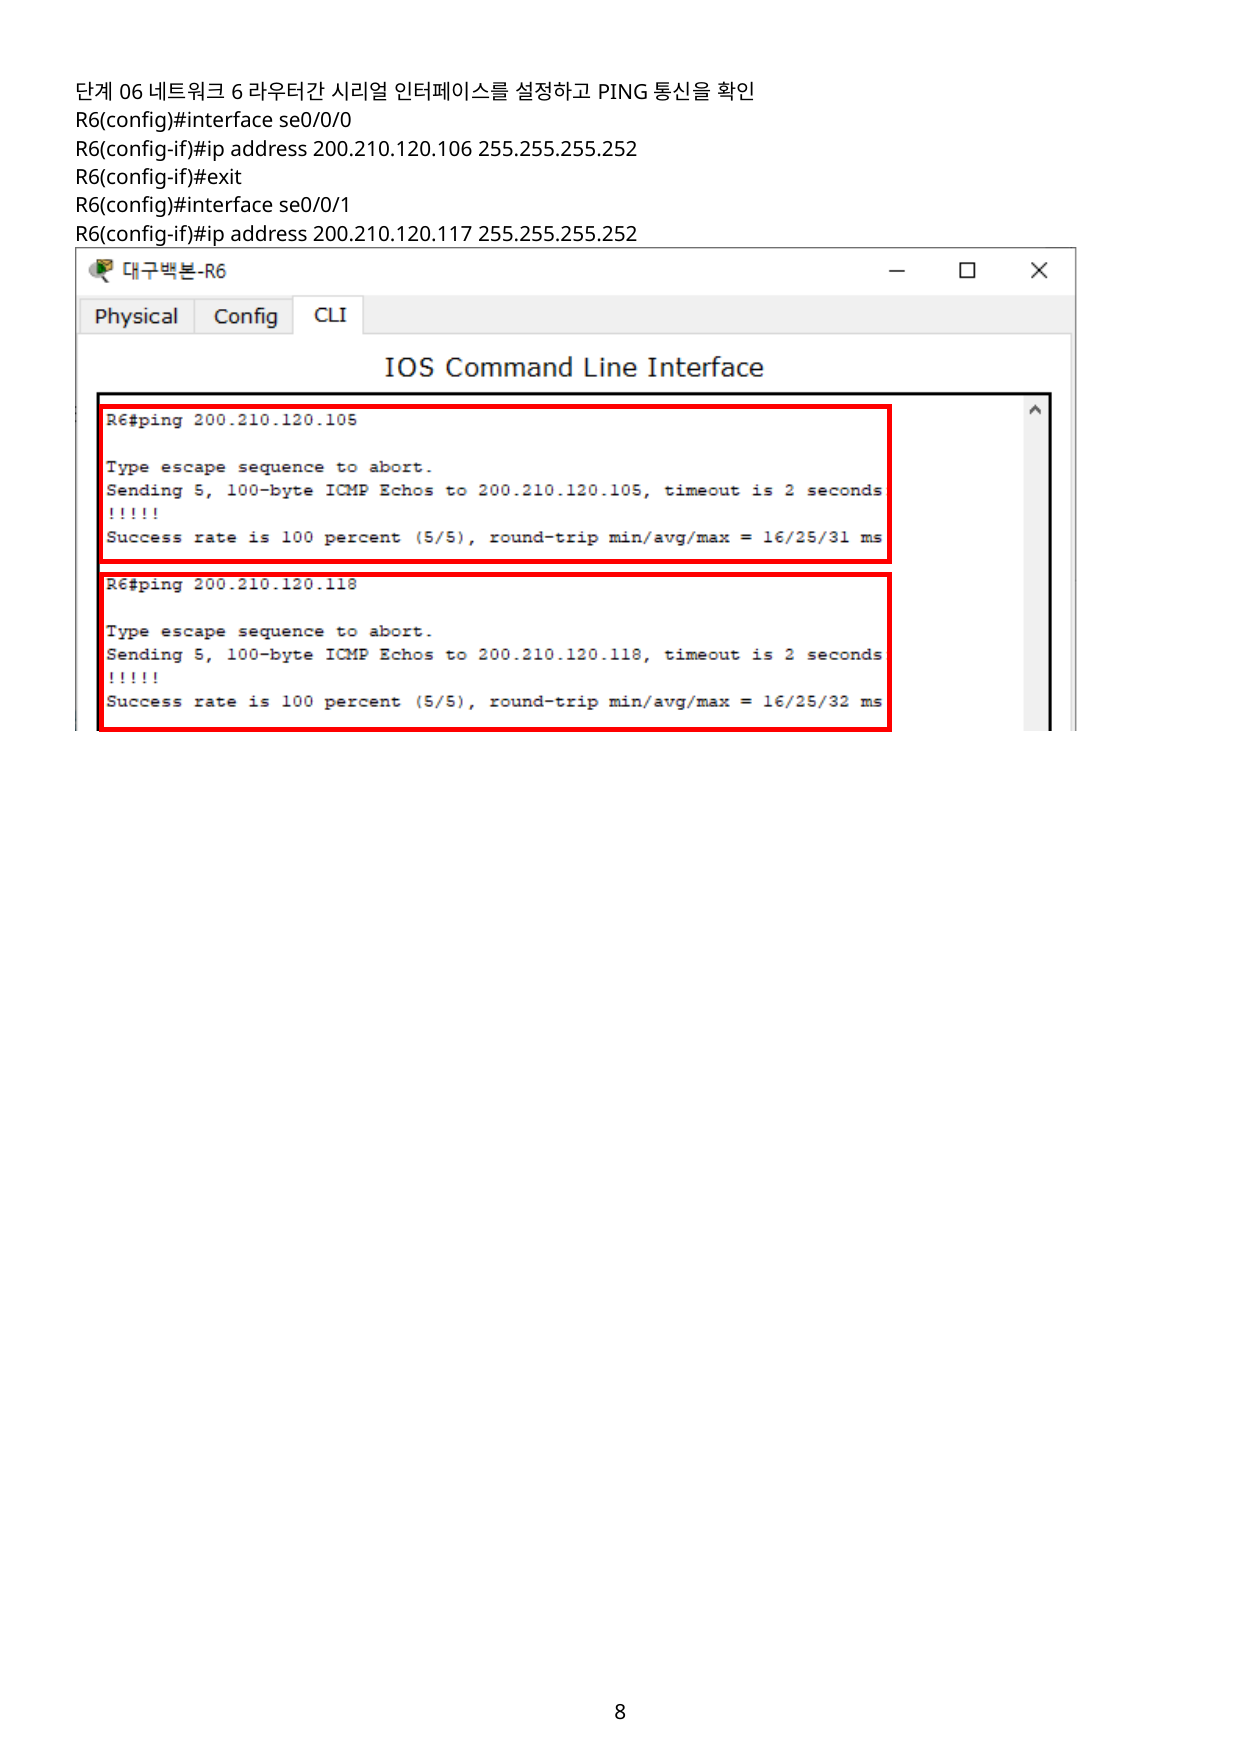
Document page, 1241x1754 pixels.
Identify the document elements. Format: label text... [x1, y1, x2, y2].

picture [104, 577, 887, 727]
picture [75, 247, 1077, 731]
text 단계 06 네트워크 6 라우터간 시리얼 인터페이스를 설정하고 PING 통신을 확인 [75, 75, 1165, 105]
text R6(config)#interface se0/0/0 [75, 105, 1165, 134]
text R6(config-if)#ip address 200.210.120.106 255.255.255.252 [75, 134, 1165, 162]
text R6(config-if)#exit [75, 162, 1165, 191]
text R6(config)#interface se0/0/1 [75, 191, 1165, 219]
text R6(config-if)#ip address 200.210.120.117 255.255.255.252 [75, 219, 1165, 247]
